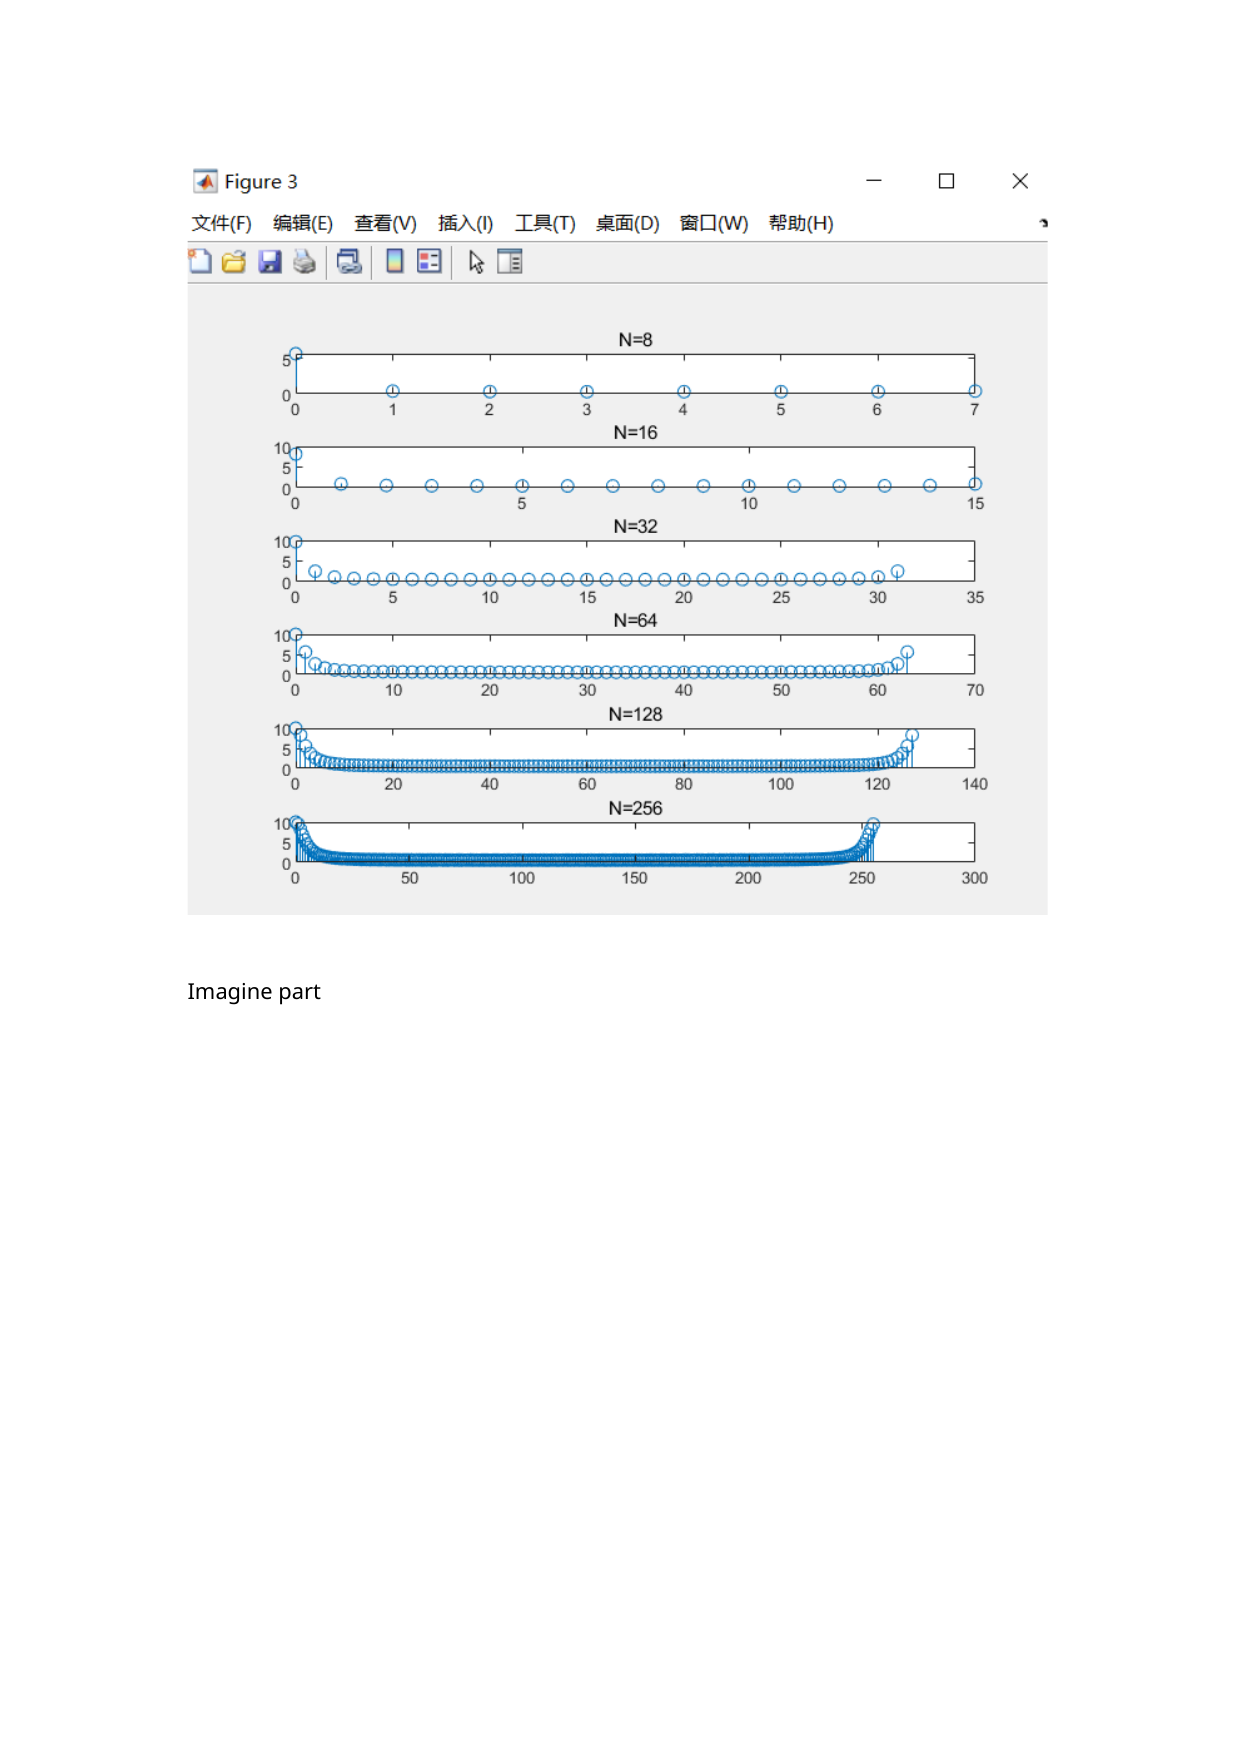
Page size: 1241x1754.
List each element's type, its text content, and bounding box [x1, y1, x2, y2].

text Imagine part [187, 974, 1053, 1007]
